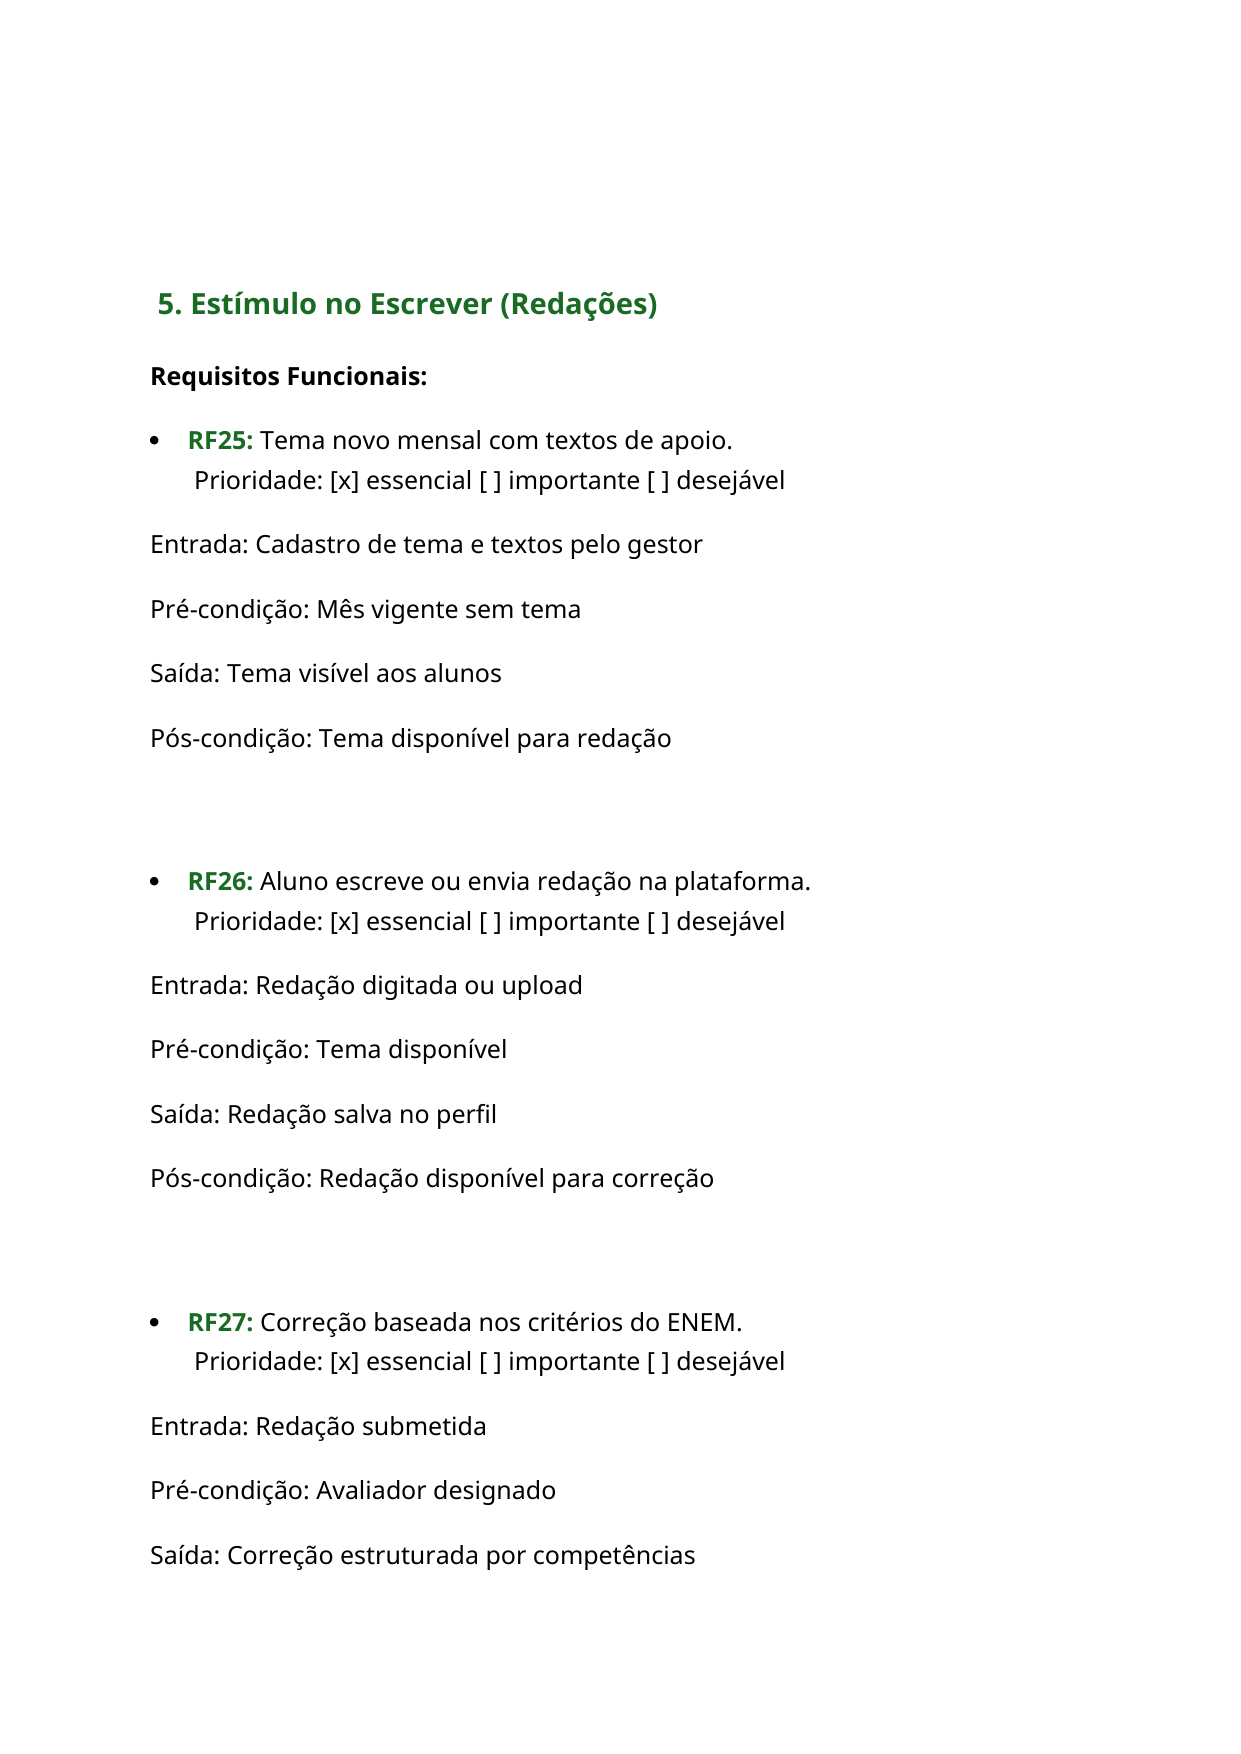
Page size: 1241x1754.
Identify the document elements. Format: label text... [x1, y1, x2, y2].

text Pré-condição: Avaliador designado [150, 1473, 1090, 1507]
list RF25: Tema novo mensal com textos de apoio. Prioridade: [x] essencial [ ] importante [ ] desejável [150, 423, 1090, 496]
list RF27: Correção baseada nos critérios do ENEM. Prioridade: [x] essencial [ ] importante [ ] desejável [150, 1304, 1090, 1378]
text Pós-condição: Tema disponível para redação [150, 720, 1090, 754]
text Pós-condição: Redação disponível para correção [150, 1161, 1090, 1195]
text Saída: Correção estruturada por competências [150, 1537, 1090, 1572]
text Pré-condição: Tema disponível [150, 1032, 1090, 1066]
text Pré-condição: Mês vigente sem tema [150, 591, 1090, 625]
text Saída: Tema visível aos alunos [150, 656, 1090, 690]
text Requisitos Funcionais: [150, 358, 1090, 392]
text Entrada: Redação submetida [150, 1408, 1090, 1443]
text Saída: Redação salva no perfil [150, 1097, 1090, 1131]
subtitle 5. Estímulo no Escrever (Redações) [150, 283, 1090, 323]
list RF26: Aluno escreve ou envia redação na plataforma. Prioridade: [x] essencial [ ] importante [ ] desejável [150, 864, 1090, 937]
text Entrada: Redação digitada ou upload [150, 968, 1090, 1002]
text Entrada: Cadastro de tema e textos pelo gestor [150, 527, 1090, 561]
